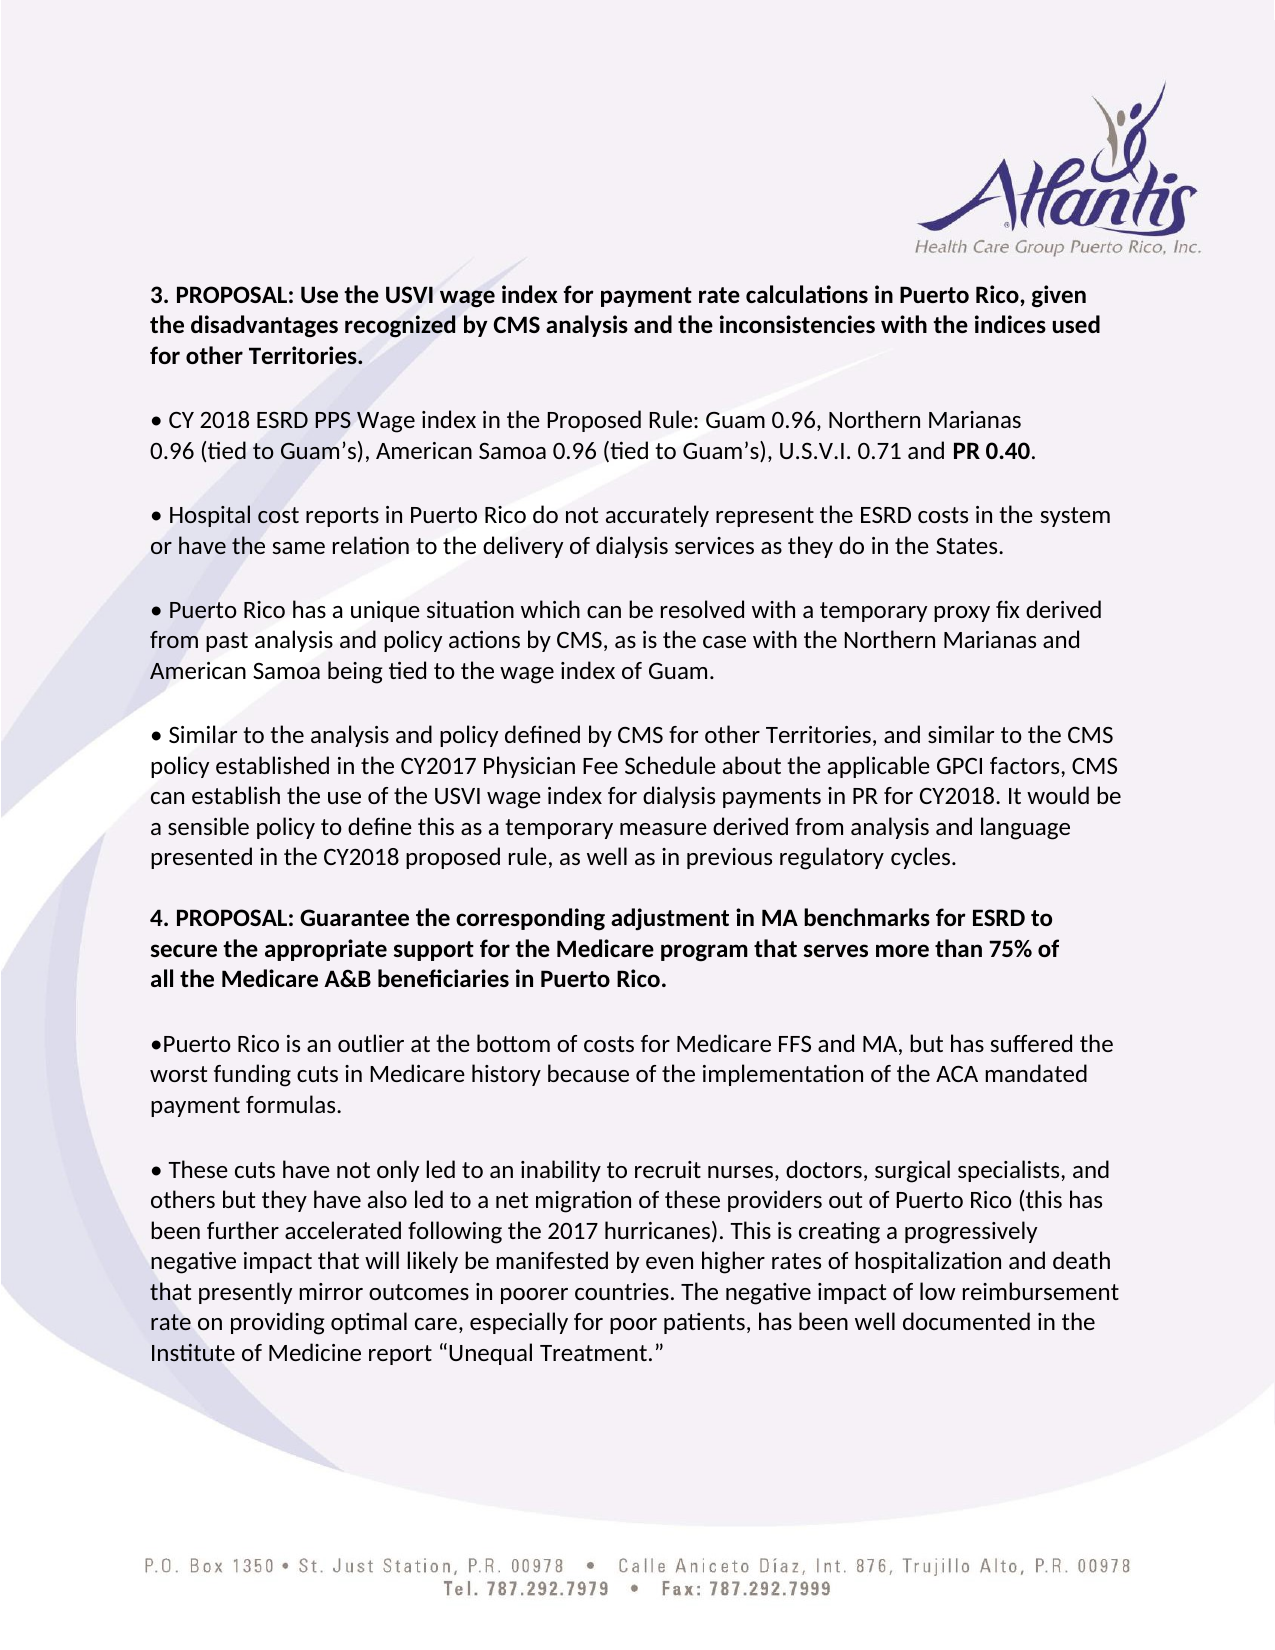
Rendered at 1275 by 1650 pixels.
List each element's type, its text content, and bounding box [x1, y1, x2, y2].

list Puerto Rico has a unique situation which can be resolved with a temporary proxy fix derived from past analysis and policy actions by CMS, as is the case with the Northern Marianas and American Samoa being tied to the wage index of Guam. [150, 594, 1104, 686]
subtitle PROPOSAL: Use the USVI wage index for payment rate calculations in Puerto Rico, given the disadvantages recognized by CMS analysis and the inconsistencies with the indices used for other Territories. [150, 279, 1102, 371]
list Similar to the analysis and policy defined by CMS for other Territories, and similar to the CMS policy established in the CY2017 Physician Fee Schedule about the applicable GPCI factors, CMS can establish the use of the USVI wage index for dialysis payments in PR for CY2018. It would be a sensible policy to define this as a temporary measure derived from analysis and language presented in the CY2018 proposed rule, as well as in previous regulatory cycles. [150, 719, 1123, 872]
list Hospital cost reports in Puerto Rico do not accurately represent the ESRD costs in the system or have the same relation to the delivery of dialysis services as they do in the States. [150, 499, 1111, 561]
picture [1, 0, 1275, 1650]
text •Puerto Rico is an outlier at the bottom of costs for Medicare FFS and MA, but has suffered the worst funding cuts in Medicare history because of the implementation of the ACA mandated payment formulas. [150, 1028, 1118, 1120]
list CY 2018 ESRD PPS Wage index in the Proposed Rule: Guam 0.96, Northern Marianas 0.96 (tied to Guam’s), American Samoa 0.96 (tied to Guam’s), U.S.V.I. 0.71 and PR 0.40. [150, 404, 1072, 466]
subtitle PROPOSAL: Guarantee the corresponding adjustment in MA benchmarks for ESRD to secure the appropriate support for the Medicare program that serves more than 75% of all the Medicare A&B beneficiaries in Puerto Rico. [150, 903, 1090, 994]
list These cuts have not only led to an inability to recruit nurses, doctors, surgical specialists, and others but they have also led to a net migration of these providers out of Puerto Rico (this has been further accelerated following the 2017 hurricanes). This is creating a progressively negative impact that will likely be manifested by even higher rates of hospitalization and death that presently mirror outcomes in poorer countries. The negative impact of low reimbursement rate on providing optimal care, especially for poor patients, has been well documented in the Institute of Medicine report “Unequal Treatment.” [150, 1154, 1121, 1367]
